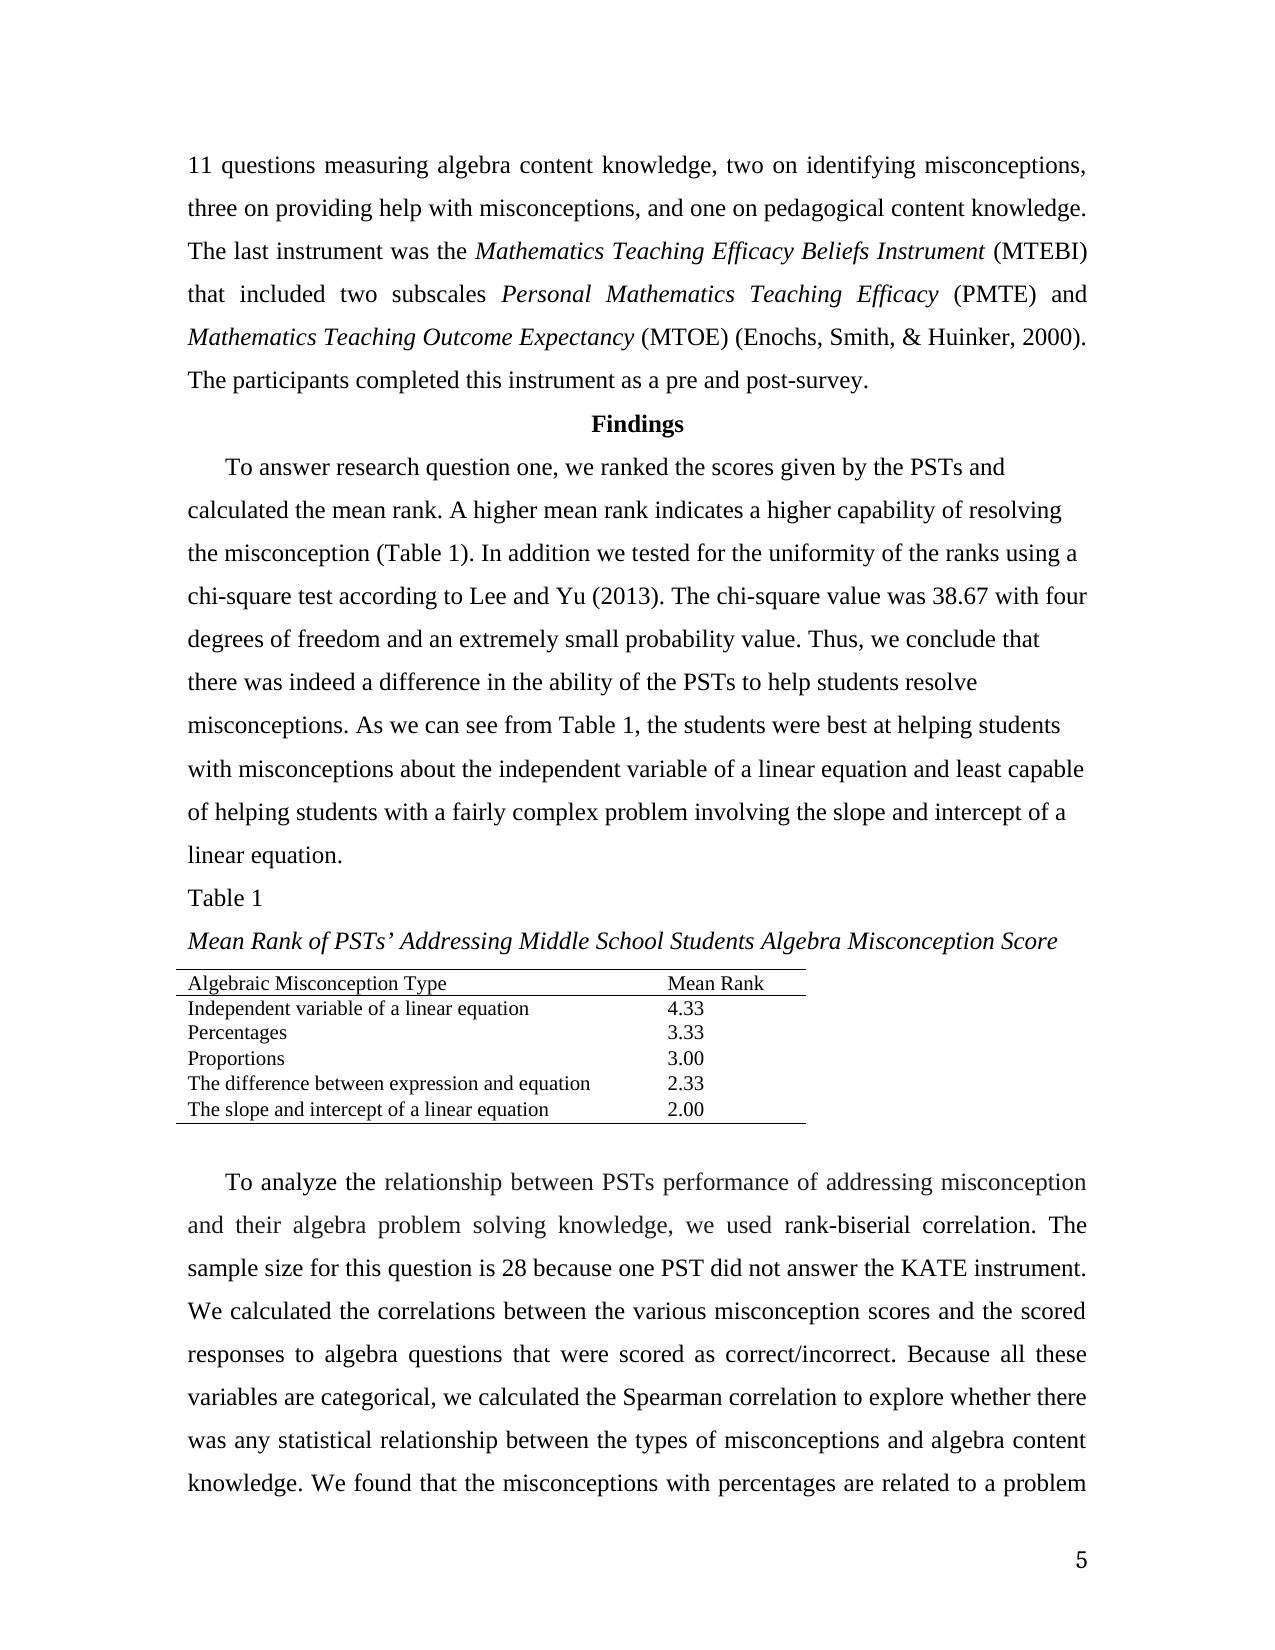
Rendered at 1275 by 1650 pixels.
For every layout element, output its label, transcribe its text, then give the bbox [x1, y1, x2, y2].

text Findings [187, 409, 1087, 437]
table_cell 2.00 [656, 1097, 806, 1122]
text Mean Rank of PSTs’ Addressing Middle School Students Algebra Misconception Score [187, 926, 1087, 955]
table_cell 4.33 [656, 996, 806, 1020]
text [187, 150, 1087, 394]
text To answer research question one, we ranked the scores given by the PSTs and calculated the mean rank. A higher mean rank indicates a higher capability of resolving the misconception (Table 1). In addition we tested for the uniformity of the ranks using a chi-square test according to Lee and Yu (2013). The chi-square value was 38.67 with four degrees of freedom and an extremely small probability value. Thus, we conclude that there was indeed a difference in the ability of the PSTs to help students resolve misconceptions. As we can see from Table 1, the students were best at helping students with misconceptions about the independent variable of a linear equation and least capable of helping students with a fairly complex problem involving the slope and intercept of a linear equation. [187, 452, 1087, 869]
table_cell Proportions [176, 1046, 656, 1071]
text Table 1 [187, 883, 1087, 912]
table_cell 3.33 [656, 1020, 806, 1046]
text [187, 1167, 1087, 1497]
table_cell The slope and intercept of a linear equation [176, 1097, 656, 1122]
table_cell Independent variable of a linear equation [176, 996, 656, 1020]
table_cell 2.33 [656, 1071, 806, 1097]
table_header Algebraic Misconception Type [176, 970, 656, 995]
table_cell Percentages [176, 1020, 656, 1046]
table_header Mean Rank [656, 970, 806, 995]
table_cell 3.00 [656, 1046, 806, 1071]
table_cell The difference between expression and equation [176, 1071, 656, 1097]
